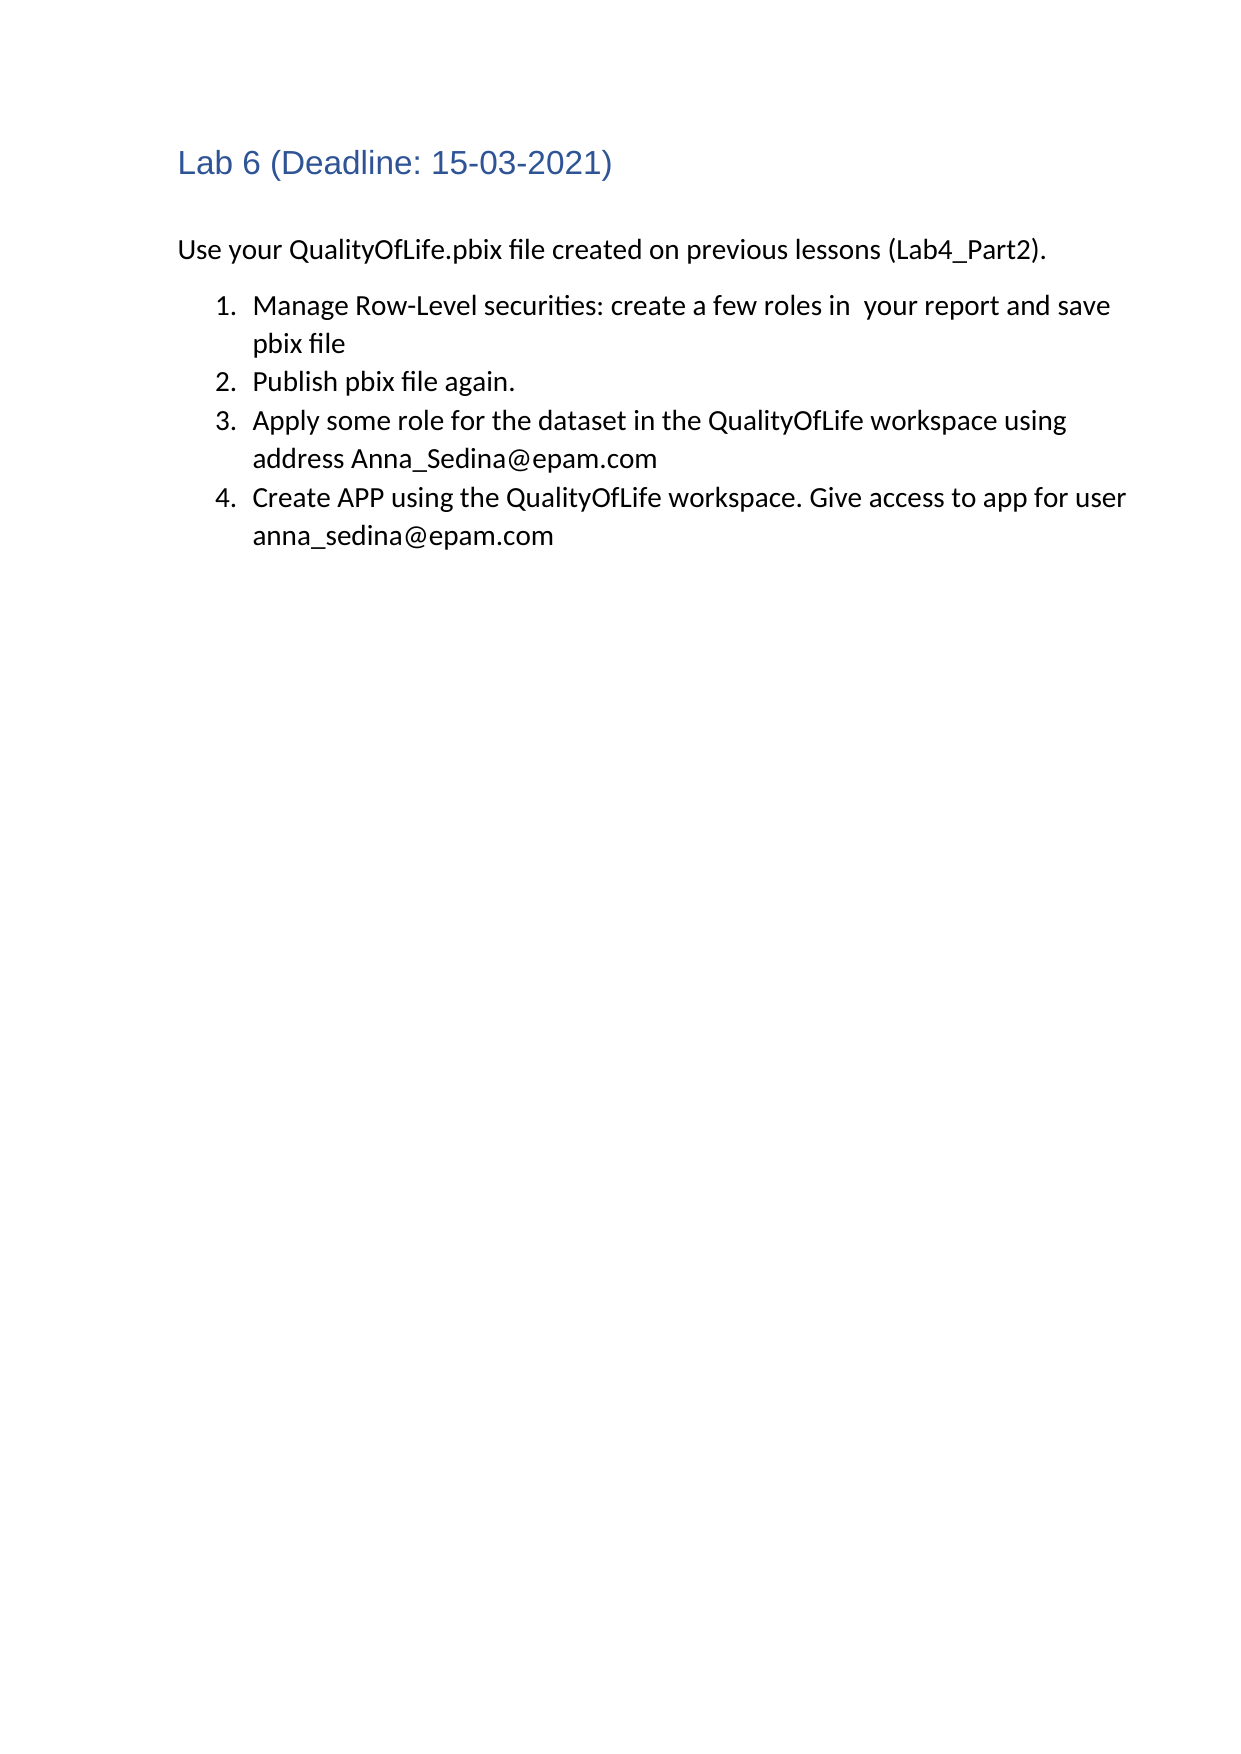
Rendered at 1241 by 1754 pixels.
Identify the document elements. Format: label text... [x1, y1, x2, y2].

list Apply some role for the dataset in the QualityOfLife workspace using address Anna_Sedina@epam.com [215, 402, 1152, 476]
list Create APP using the QualityOfLife workspace. Give access to app for user anna_sedina@epam.com [215, 479, 1152, 553]
list Manage Row-Level securities: create a few roles in your report and save pbix file [215, 287, 1152, 361]
list Publish pbix file again. [215, 363, 1152, 399]
text Use your QualityOfLife.pbix file created on previous lessons (Lab4_Part2). [177, 231, 1152, 267]
subtitle Lab 6 (Deadline: 15-03-2021) [177, 143, 1152, 182]
